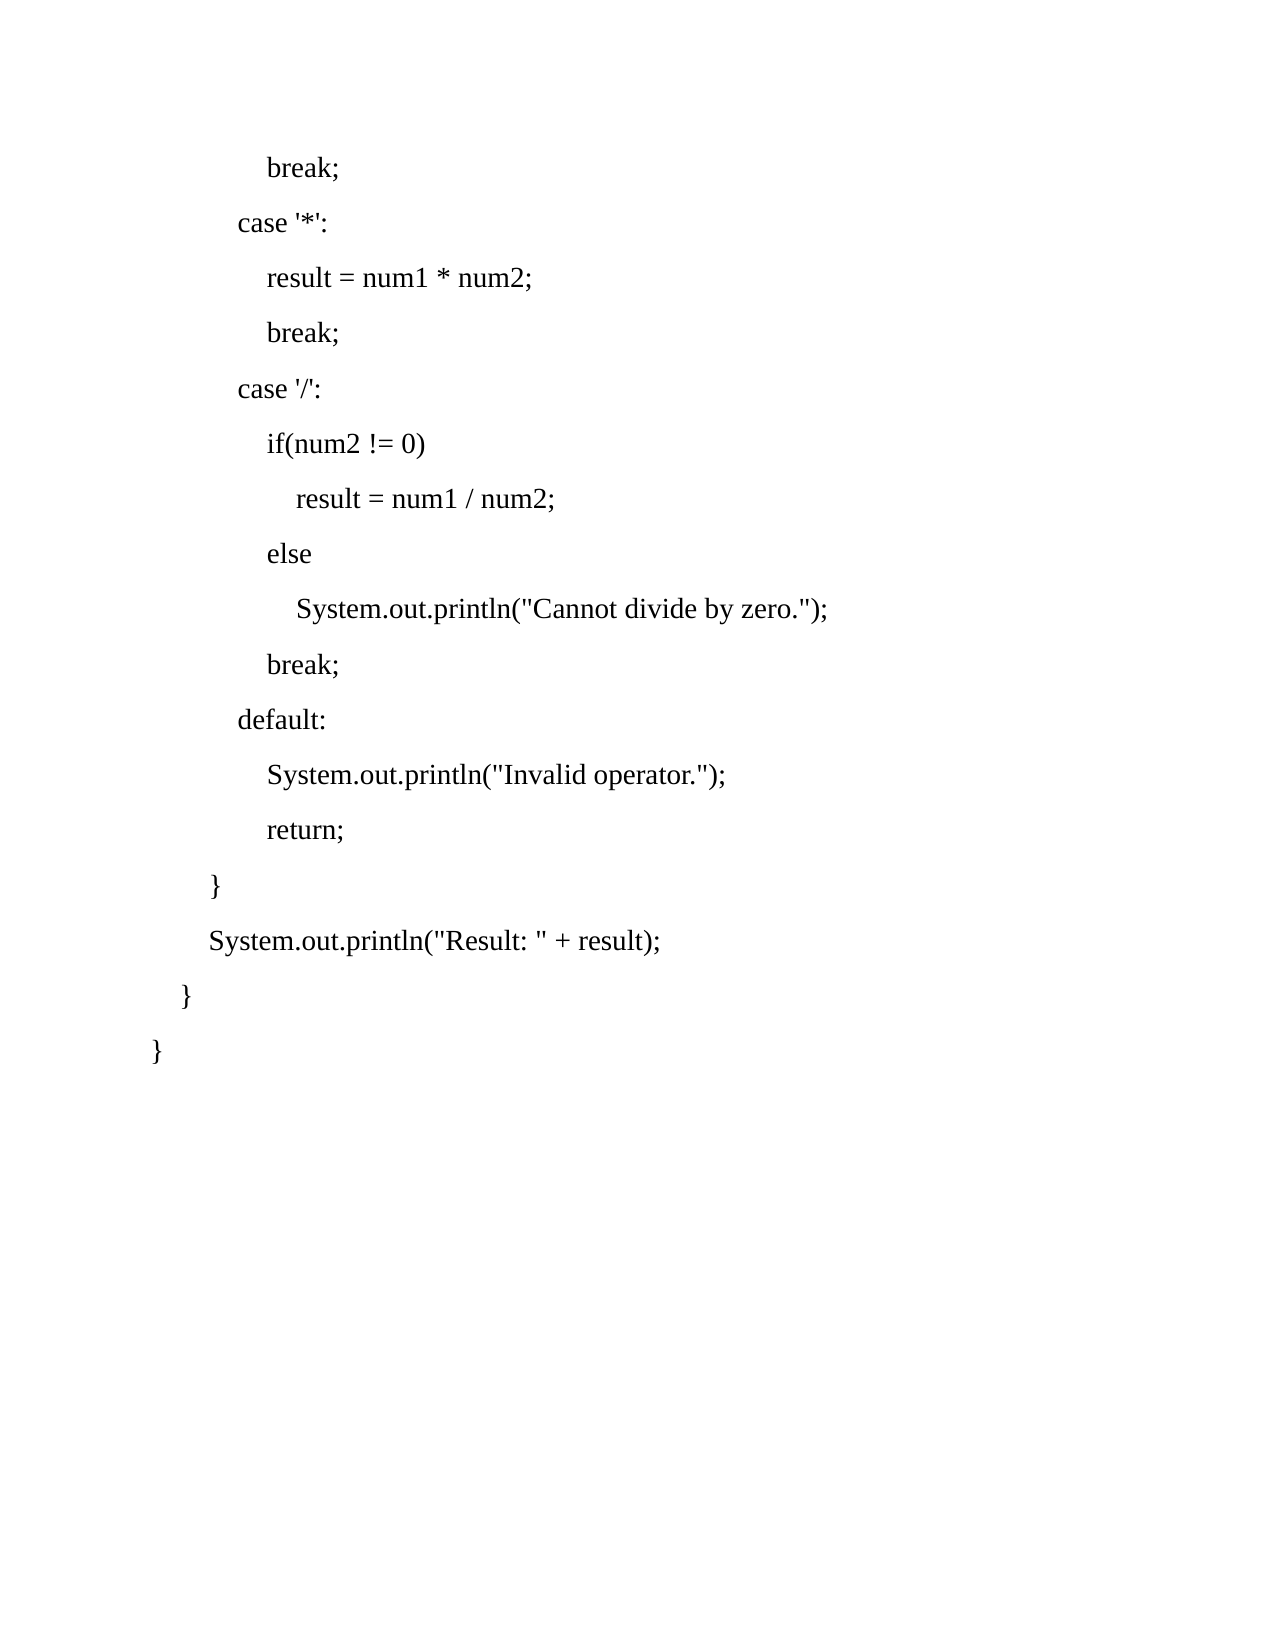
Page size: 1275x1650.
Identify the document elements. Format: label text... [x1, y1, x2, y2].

text System.out.println("Result: " + result); [150, 923, 1125, 956]
text result = num1 * num2; [150, 260, 1125, 294]
text return; [150, 812, 1125, 846]
text break; [150, 647, 1125, 680]
text default: [150, 702, 1125, 736]
text break; [150, 316, 1125, 349]
text else [150, 536, 1125, 570]
text System.out.println("Cannot divide by zero."); [150, 592, 1125, 625]
text result = num1 / num2; [150, 481, 1125, 515]
text System.out.println("Invalid operator."); [150, 757, 1125, 791]
text case '*': [150, 205, 1125, 239]
text break; [150, 150, 1125, 183]
text } [150, 1033, 1125, 1067]
text if(num2 != 0) [150, 426, 1125, 459]
text } [150, 978, 1125, 1012]
text case '/': [150, 371, 1125, 404]
text } [150, 868, 1125, 901]
